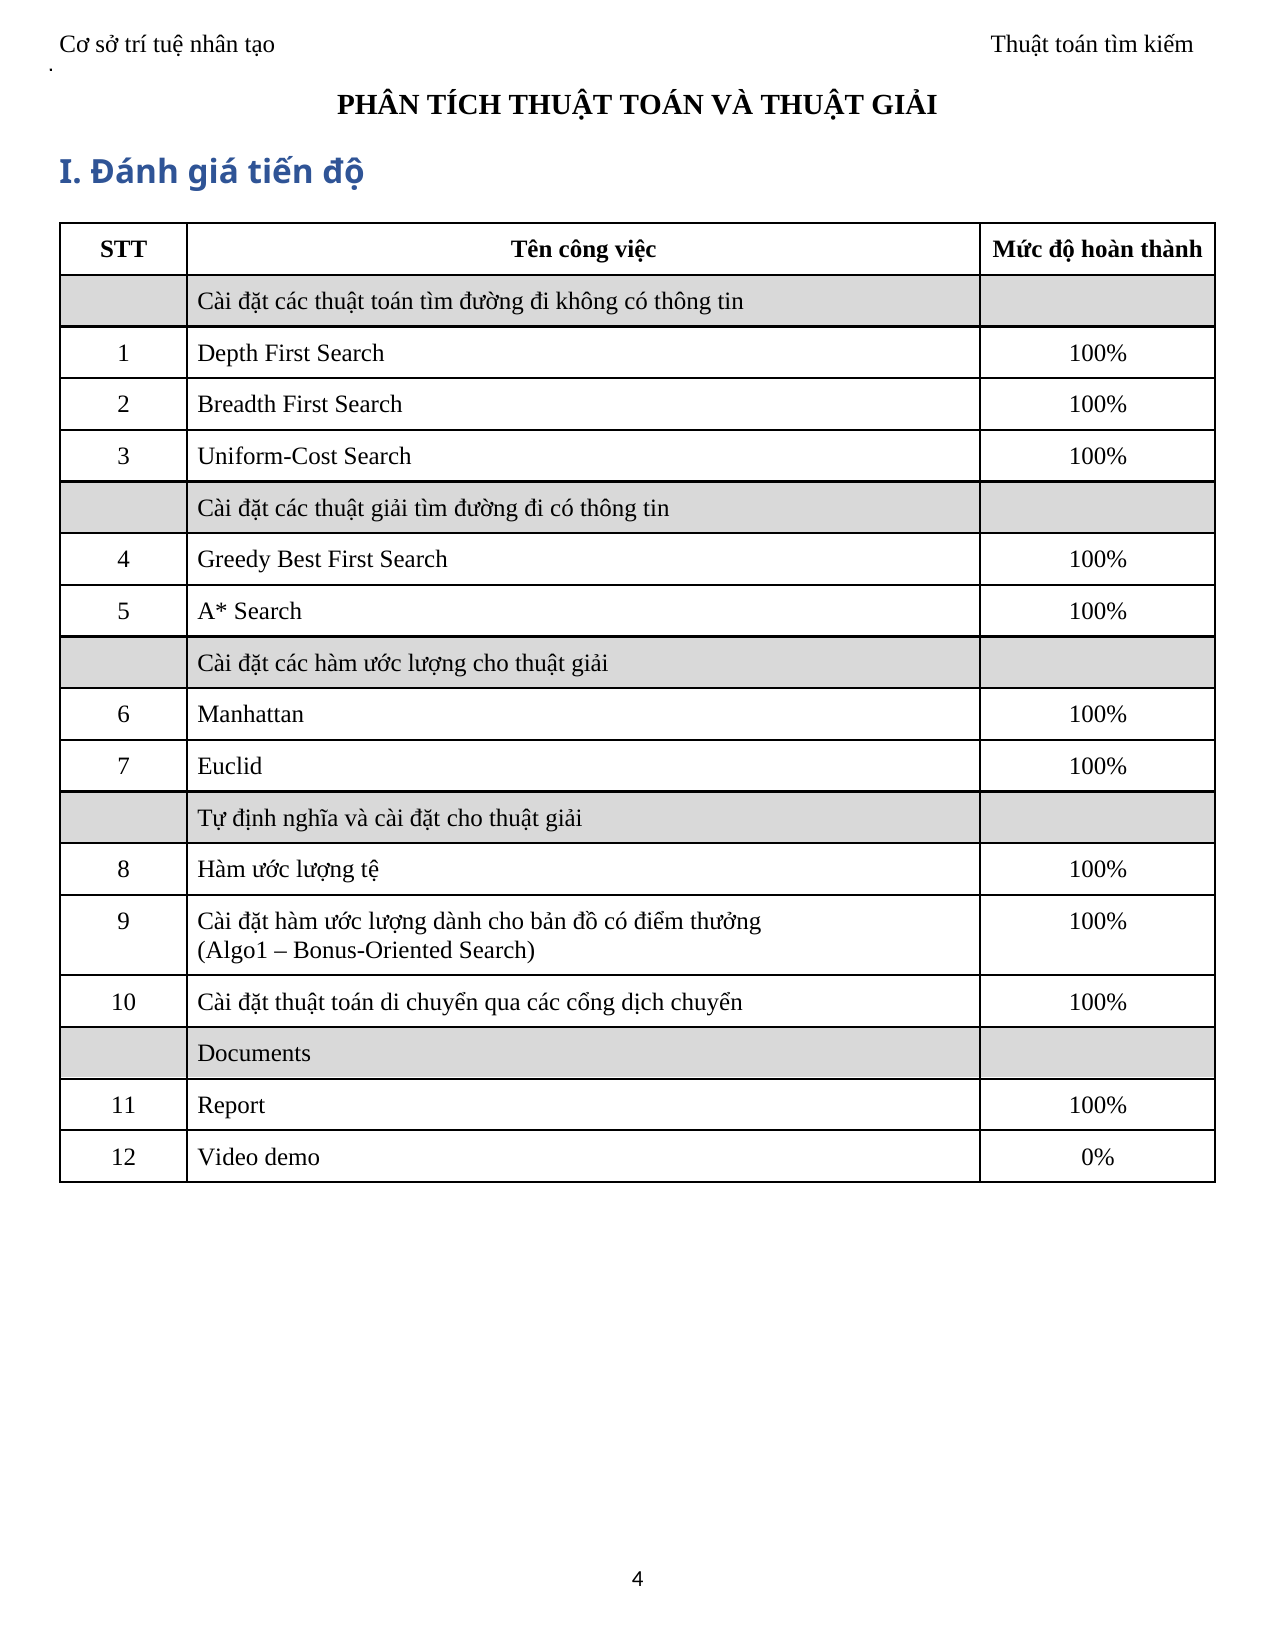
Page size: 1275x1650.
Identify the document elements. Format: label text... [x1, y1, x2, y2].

table_header STT [61, 224, 186, 274]
table_cell 1 [61, 328, 186, 377]
table_cell 3 [61, 431, 186, 480]
table_cell 6 [61, 689, 186, 739]
table_cell [981, 1028, 1214, 1077]
text PHÂN TÍCH THUẬT TOÁN VÀ THUẬT GIẢI [59, 87, 1216, 121]
subtitle I. Đánh giá tiến độ [59, 148, 1216, 193]
table_cell 100% [981, 896, 1214, 974]
table_cell 100% [981, 379, 1214, 429]
table_cell Video demo [188, 1131, 979, 1181]
table_cell Cài đặt thuật toán di chuyển qua các cổng dịch chuyển [188, 976, 979, 1026]
table_cell 100% [981, 1080, 1214, 1129]
table_cell 9 [61, 896, 186, 974]
table_cell 12 [61, 1131, 186, 1181]
table_cell [61, 483, 186, 532]
table_cell Euclid [188, 741, 979, 790]
table_cell 100% [981, 586, 1214, 635]
table_cell Depth First Search [188, 328, 979, 377]
table_cell [61, 276, 186, 325]
table_cell [61, 793, 186, 842]
table_cell Cài đặt các thuật giải tìm đường đi có thông tin [188, 483, 979, 532]
table_cell 100% [981, 976, 1214, 1026]
table_cell Greedy Best First Search [188, 534, 979, 584]
table_cell Uniform-Cost Search [188, 431, 979, 480]
table_cell 100% [981, 844, 1214, 894]
table_cell Tự định nghĩa và cài đặt cho thuật giải [188, 793, 979, 842]
table_cell [61, 1028, 186, 1077]
table_cell Manhattan [188, 689, 979, 739]
table_cell Cài đặt hàm ước lượng dành cho bản đồ có điểm thưởng (Algo1 – Bonus-Oriented Search) [188, 896, 979, 974]
table_cell Documents [188, 1028, 979, 1077]
table_cell 100% [981, 534, 1214, 584]
table_cell 4 [61, 534, 186, 584]
table_cell [981, 276, 1214, 325]
table_cell 11 [61, 1080, 186, 1129]
table_cell 0% [981, 1131, 1214, 1181]
table_header Mức độ hoàn thành [981, 224, 1214, 274]
table_cell [981, 793, 1214, 842]
table_cell 2 [61, 379, 186, 429]
table_cell Report [188, 1080, 979, 1129]
table_cell [981, 483, 1214, 532]
table_cell Cài đặt các hàm ước lượng cho thuật giải [188, 638, 979, 687]
table_cell 7 [61, 741, 186, 790]
table_cell Hàm ước lượng tệ [188, 844, 979, 894]
table_cell [981, 638, 1214, 687]
table_cell 5 [61, 586, 186, 635]
table_cell A* Search [188, 586, 979, 635]
table_cell Cài đặt các thuật toán tìm đường đi không có thông tin [188, 276, 979, 325]
table_cell 100% [981, 689, 1214, 739]
table_cell [61, 638, 186, 687]
table_cell Breadth First Search [188, 379, 979, 429]
table_cell 10 [61, 976, 186, 1026]
table_cell 100% [981, 741, 1214, 790]
table_cell 100% [981, 328, 1214, 377]
table_cell 8 [61, 844, 186, 894]
table_cell 100% [981, 431, 1214, 480]
table_header Tên công việc [188, 224, 979, 274]
